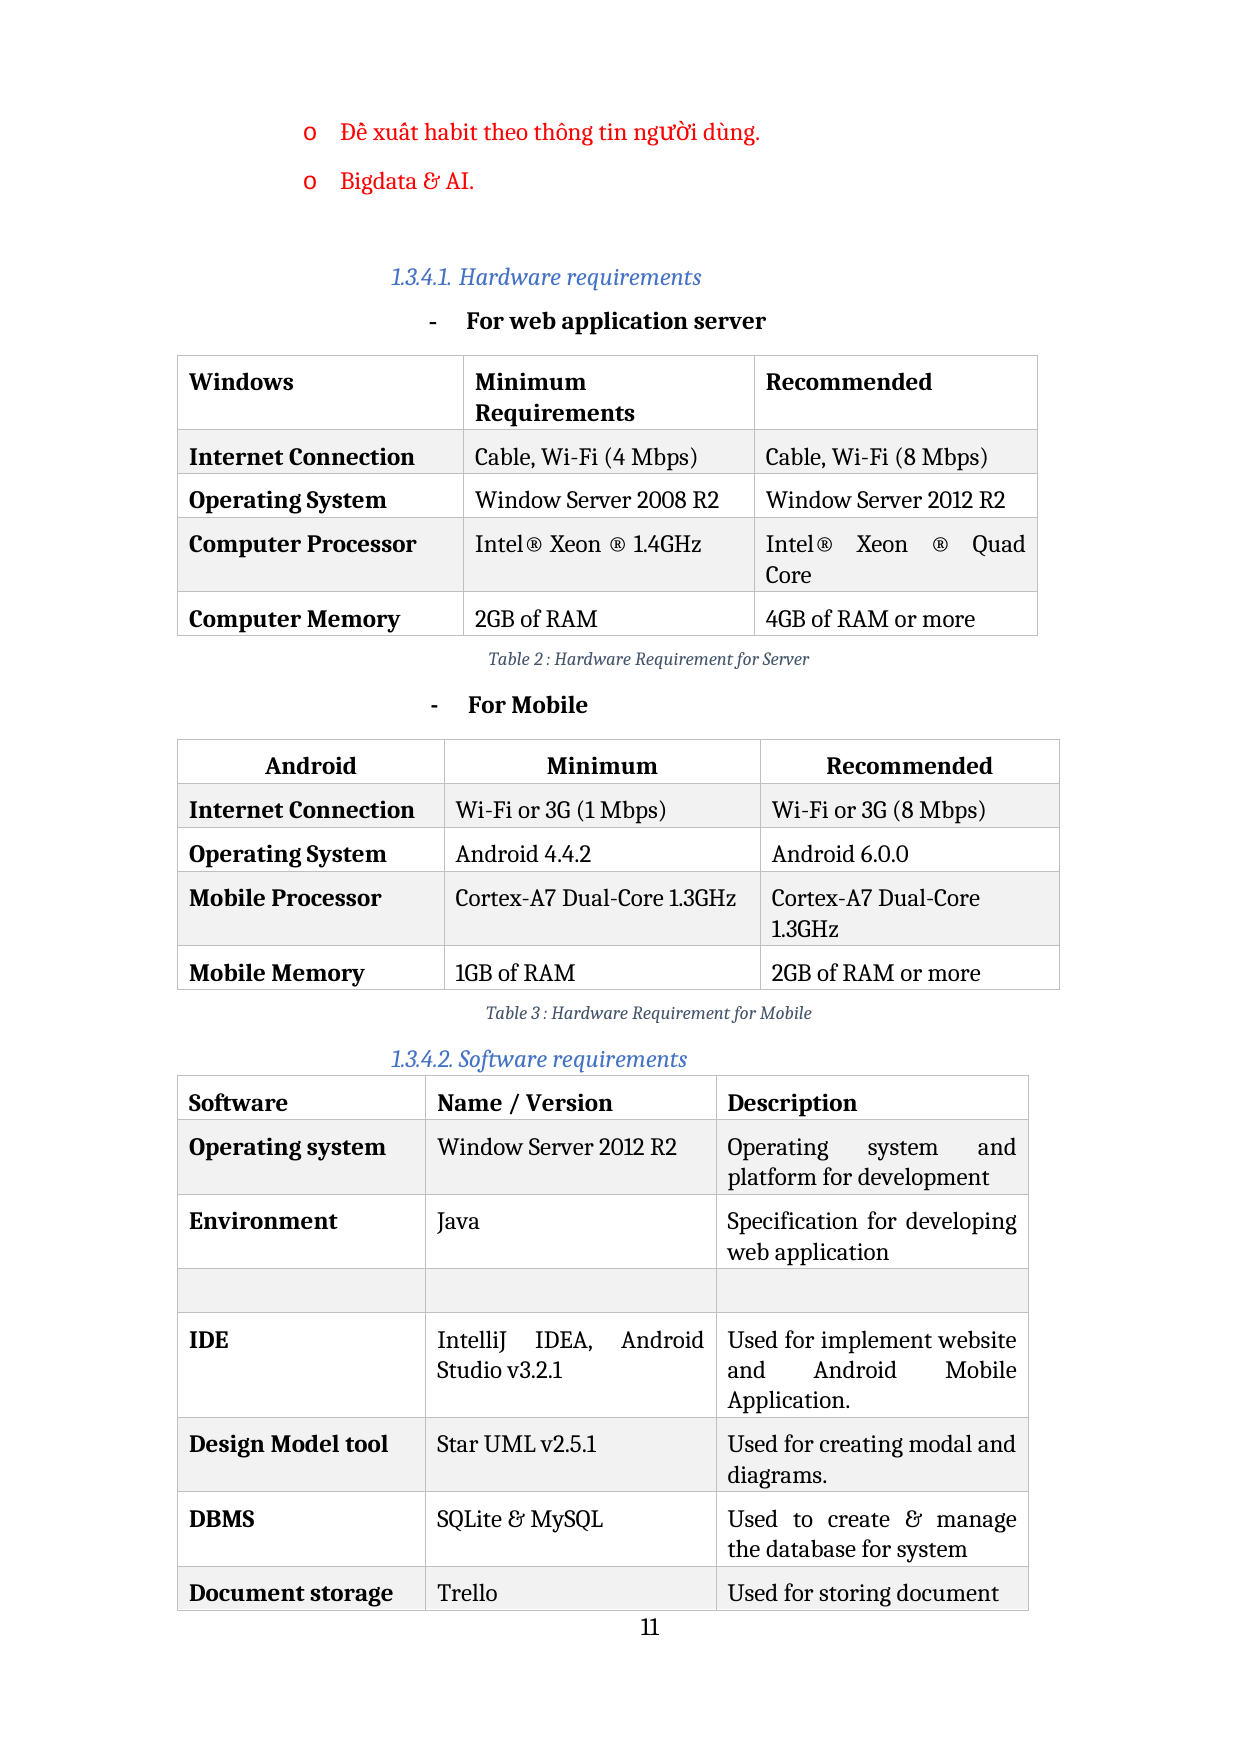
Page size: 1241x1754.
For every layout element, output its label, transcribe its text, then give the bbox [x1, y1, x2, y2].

table_header Minimum [445, 740, 760, 783]
table_cell Wi-Fi or 3G (1 Mbps) [445, 784, 760, 827]
table_cell Window Server 2008 R2 [464, 474, 754, 517]
table_cell Intel® Xeon ® Quad Core [755, 518, 1037, 591]
table_cell IDE [178, 1313, 425, 1417]
list Bigdata & AI. [302, 167, 1122, 197]
table_cell Cortex-A7 Dual-Core 1.3GHz [445, 872, 760, 945]
table_cell Operating System [178, 474, 463, 517]
table_cell Trello [426, 1567, 716, 1609]
table_cell [178, 1269, 425, 1312]
table_cell Android 4.4.2 [445, 828, 760, 871]
table_cell Operating system [178, 1120, 425, 1194]
table_cell Cable, Wi-Fi (8 Mbps) [755, 430, 1037, 473]
table_cell Android 6.0.0 [761, 828, 1059, 871]
table_cell Intel® Xeon ® 1.4GHz [464, 518, 754, 591]
table_cell 4GB of RAM or more [755, 592, 1037, 635]
table_cell Window Server 2012 R2 [755, 474, 1037, 517]
table_header Minimum Requirements [464, 356, 754, 429]
table_cell Computer Processor [178, 518, 463, 591]
table_cell Mobile Processor [178, 872, 444, 945]
table_cell [717, 1269, 1028, 1312]
table_cell Cable, Wi-Fi (4 Mbps) [464, 430, 754, 473]
table_cell Internet Connection [178, 784, 444, 827]
table_cell 2GB of RAM or more [761, 946, 1059, 989]
table_cell Used to create & manage the database for system [717, 1492, 1028, 1566]
table_cell SQLite & MySQL [426, 1492, 716, 1566]
table_cell Wi-Fi or 3G (8 Mbps) [761, 784, 1059, 827]
table_cell Environment [178, 1195, 425, 1268]
list Đề xuất habit theo thông tin người dùng. [302, 118, 1122, 148]
table_header Android [178, 740, 444, 783]
text Table 2 : Hardware Requirement for Server [177, 649, 1122, 670]
table_cell DBMS [178, 1492, 425, 1566]
table_cell Used for storing document [717, 1567, 1028, 1609]
table_cell Cortex-A7 Dual-Core 1.3GHz [761, 872, 1059, 945]
table_header Description [717, 1076, 1028, 1119]
table_header Software [178, 1076, 425, 1119]
table_cell Used for creating modal and diagrams. [717, 1418, 1028, 1491]
table_cell Used for implement website and Android Mobile Application. [717, 1313, 1028, 1417]
table_cell Java [426, 1195, 716, 1268]
list For web application server [428, 306, 1122, 336]
table_header Windows [178, 356, 463, 429]
table_header Recommended [761, 740, 1059, 783]
table_cell Star UML v2.5.1 [426, 1418, 716, 1491]
table_cell Computer Memory [178, 592, 463, 635]
list For Mobile [430, 691, 1122, 720]
table_cell Operating system and platform for development [717, 1120, 1028, 1194]
table_cell Design Model tool [178, 1418, 425, 1491]
subtitle Software requirements [391, 1045, 1122, 1074]
table_cell 2GB of RAM [464, 592, 754, 635]
table_cell Internet Connection [178, 430, 463, 473]
table_cell 1GB of RAM [445, 946, 760, 989]
table_cell IntelliJ IDEA, Android Studio v3.2.1 [426, 1313, 716, 1417]
table_cell Operating System [178, 828, 444, 871]
text Table 3 : Hardware Requirement for Mobile [177, 1002, 1122, 1024]
table_cell [426, 1269, 716, 1312]
table_header Recommended [755, 356, 1037, 429]
table_cell Document storage [178, 1567, 425, 1609]
subtitle Hardware requirements [391, 263, 1122, 292]
table_cell Window Server 2012 R2 [426, 1120, 716, 1194]
table_header Name / Version [426, 1076, 716, 1119]
table_cell Specification for developing web application [717, 1195, 1028, 1268]
table_cell Mobile Memory [178, 946, 444, 989]
